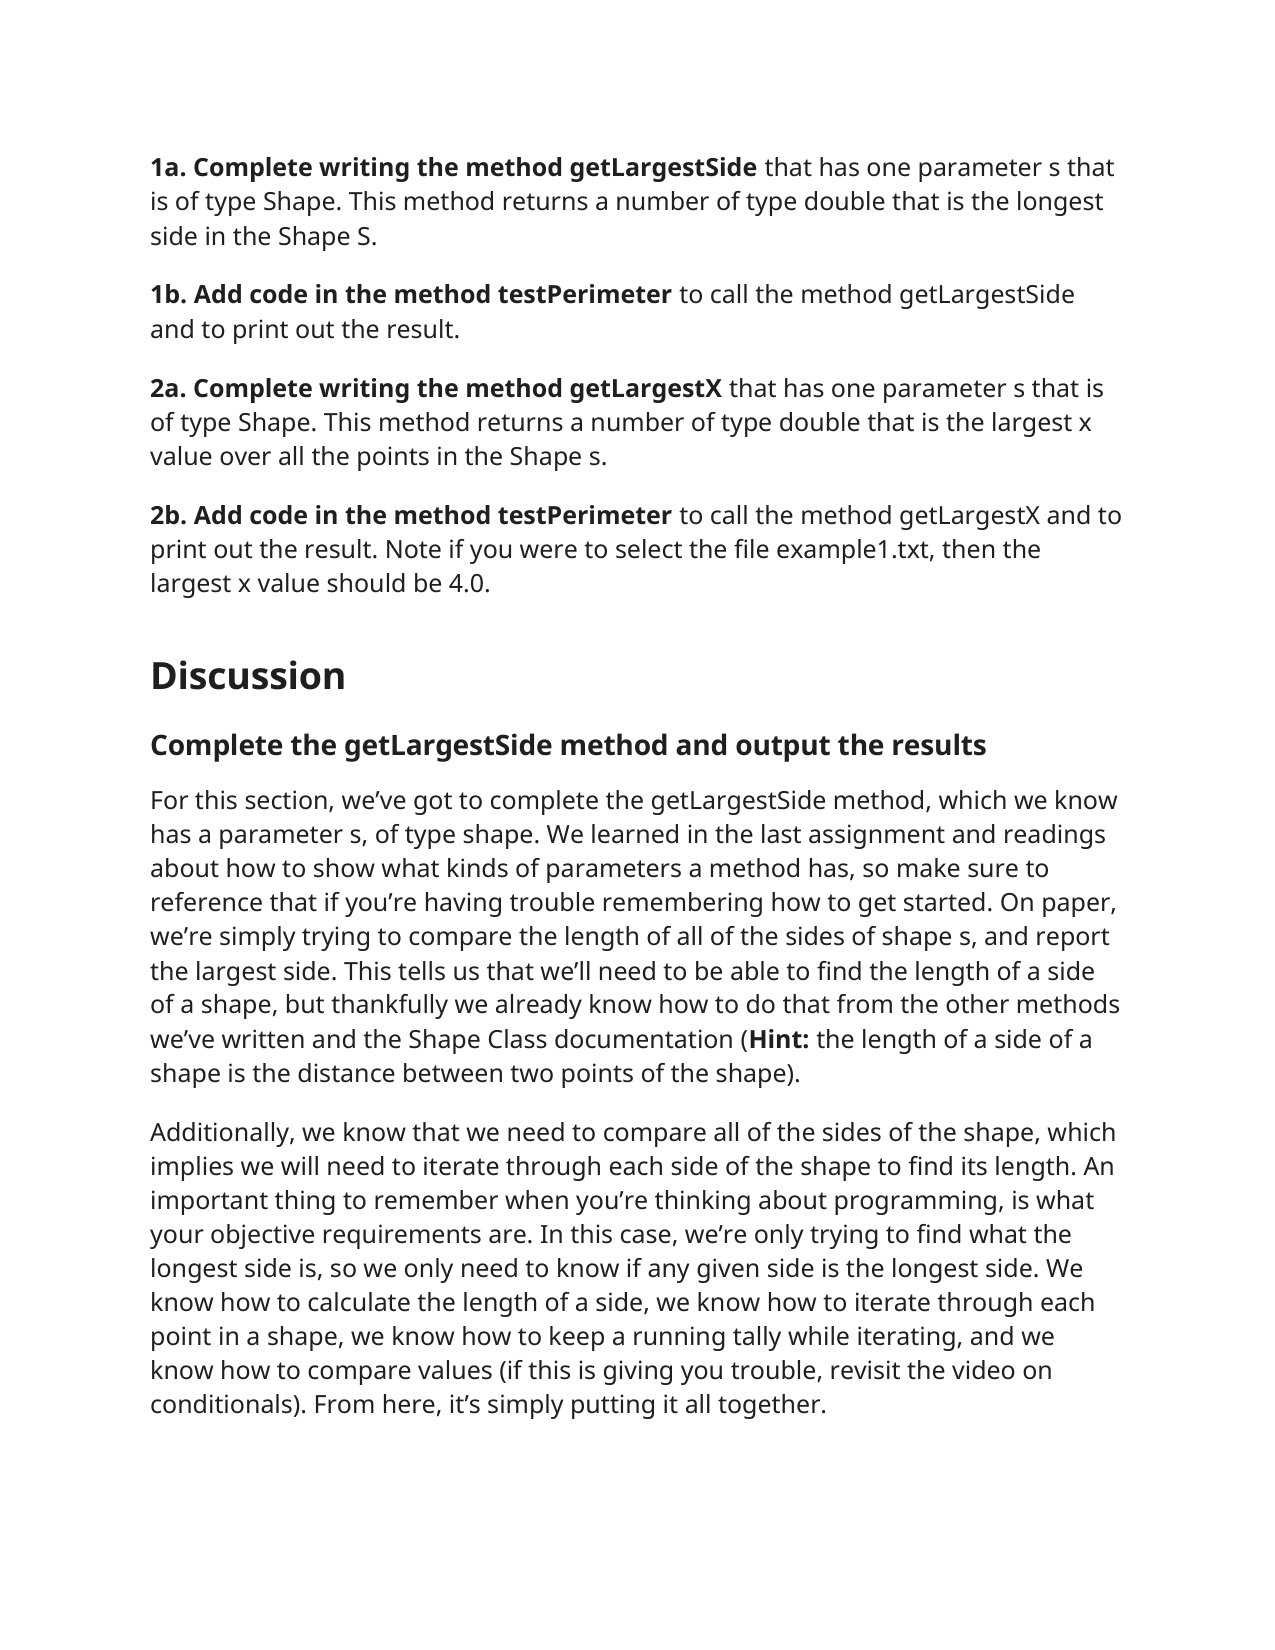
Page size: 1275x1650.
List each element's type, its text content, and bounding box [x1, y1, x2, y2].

text For this section, we’ve got to complete the getLargestSide method, which we know has a parameter s, of type shape. We learned in the last assignment and readings about how to show what kinds of parameters a method has, so make sure to reference that if you’re having trouble remembering how to get started. On paper, we’re simply trying to compare the length of all of the sides of shape s, and report the largest side. This tells us that we’ll need to be able to find the length of a side of a shape, but thankfully we already know how to do that from the other methods we’ve written and the Shape Class documentation (Hint: the length of a side of a shape is the distance between two points of the shape). [150, 783, 1125, 1089]
text 1a. Complete writing the method getLargestSide that has one parameter s that is of type Shape. This method returns a number of type double that is the longest side in the Shape S. [150, 150, 1125, 252]
subtitle Discussion [150, 650, 1125, 701]
text 2a. Complete writing the method getLargestX that has one parameter s that is of type Shape. This method returns a number of type double that is the largest x value over all the points in the Shape s. [150, 370, 1125, 472]
text 1b. Add code in the method testPerimeter to call the method getLargestSide and to print out the result. [150, 277, 1125, 345]
text 2b. Add code in the method testPerimeter to call the method getLargestX and to print out the result. Note if you were to select the file example1.txt, then the largest x value should be 4.0. [150, 497, 1125, 600]
subtitle Complete the getLargestSide method and output the results [150, 726, 1125, 764]
text Additionally, we know that we need to compare all of the sides of the shape, which implies we will need to iterate through each side of the shape to find its length. An important thing to remember when you’re thinking about programming, is what your objective requirements are. In this case, we’re only trying to find what the longest side is, so we only need to know if any given side is the longest side. We know how to calculate the length of a side, we know how to iterate through each point in a shape, we know how to keep a running tally while iterating, and we know how to compare values (if this is giving you trouble, revisit the video on conditionals). From here, it’s simply putting it all together. [150, 1114, 1125, 1421]
